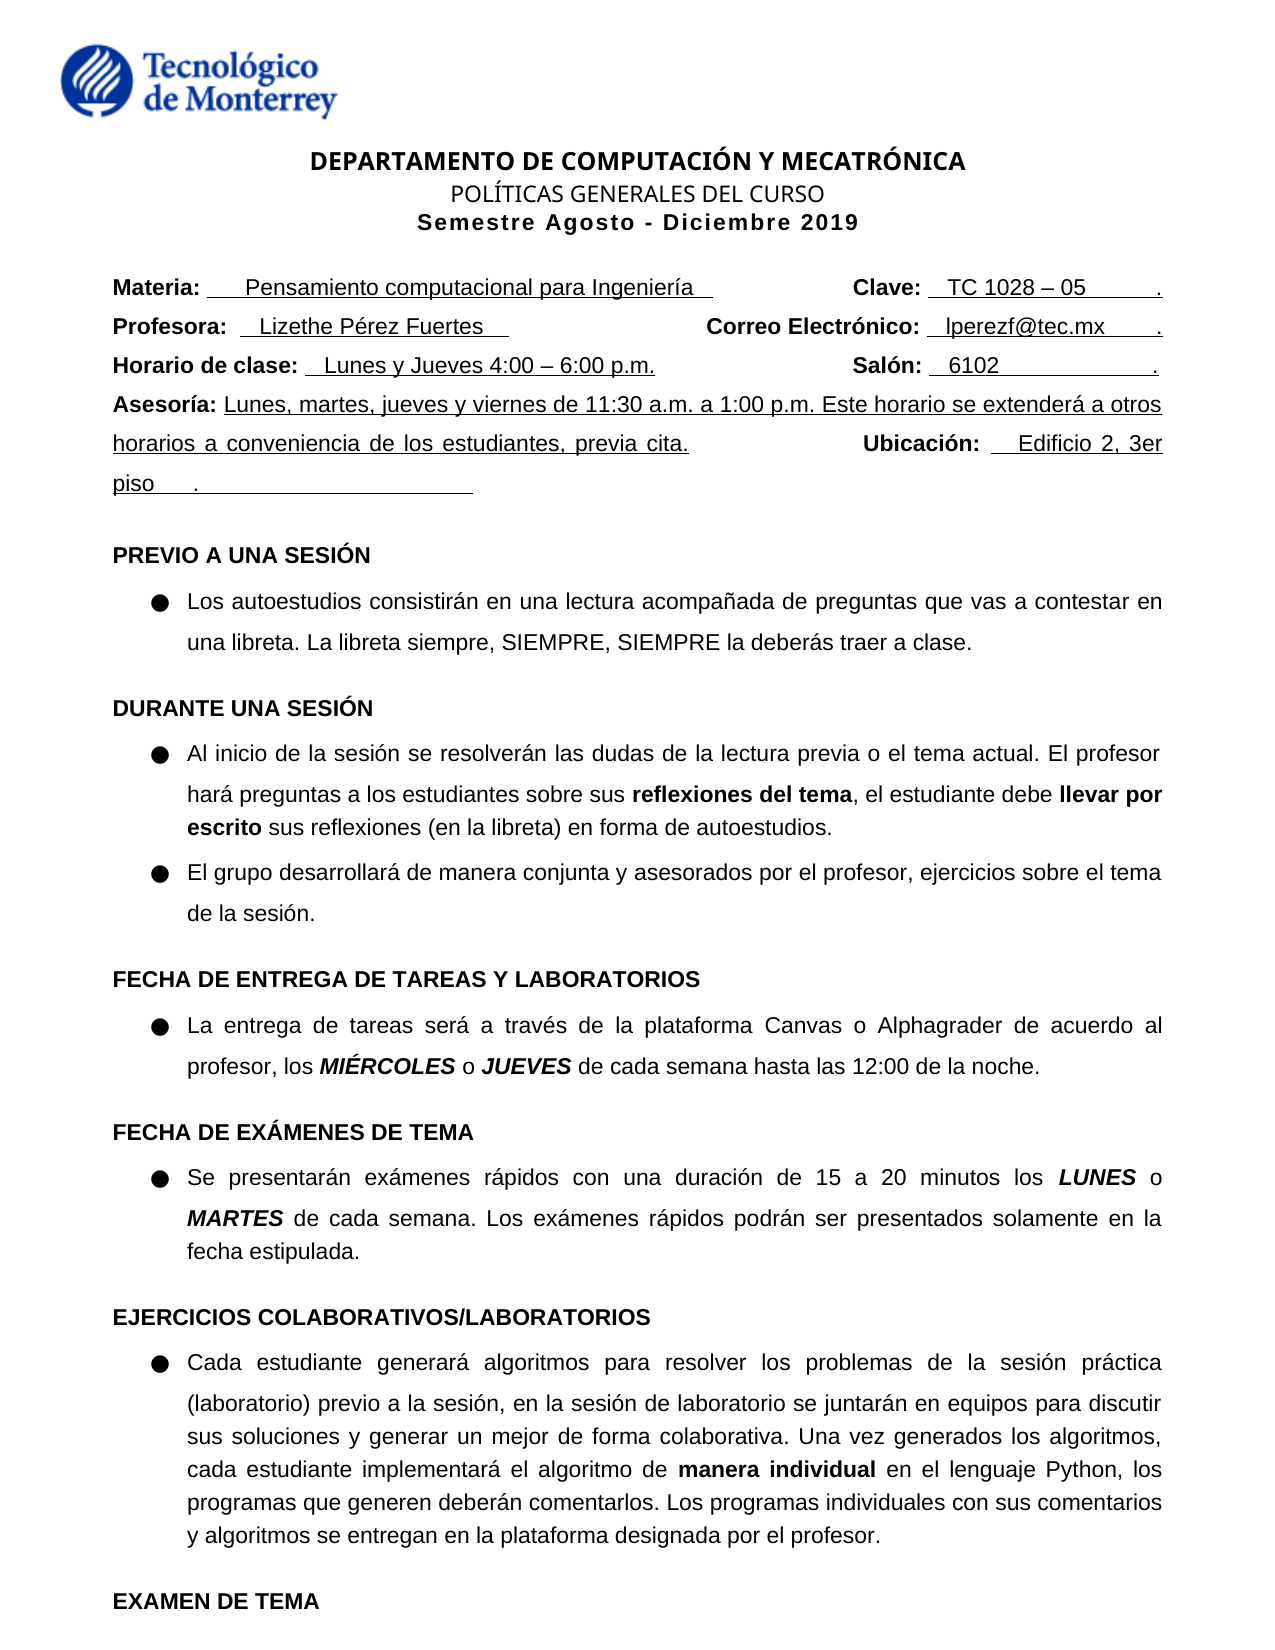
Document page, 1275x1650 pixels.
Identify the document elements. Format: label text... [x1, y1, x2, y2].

text FECHA DE EXÁMENES DE TEMA [112, 1118, 1162, 1145]
text Asesoría: Lunes, martes, jueves y viernes de 11:30 a.m. a 1:00 p.m. Este horario se extenderá a otros horarios a conveniencia de los estudiantes, previa cita. Ubicación: Edificio 2, 3er piso . [112, 391, 1162, 496]
text Materia: Pensamiento computacional para Ingeniería Clave: TC 1028 – 05 . [112, 274, 1162, 301]
list El grupo desarrollará de manera conjunta y asesorados por el profesor, ejercicios sobre el tema de la sesión. [150, 847, 1162, 927]
list Los autoestudios consistirán en una lectura acompañada de preguntas que vas a contestar en una libreta. La libreta siempre, SIEMPRE, SIEMPRE la deberás traer a clase. [150, 575, 1162, 655]
list La entrega de tareas será a través de la plataforma Canvas o Alphagrader de acuerdo al profesor, los MIÉRCOLES o JUEVES de cada semana hasta las 12:00 de la noche. [150, 999, 1162, 1079]
subtitle DEPARTAMENTO DE COMPUTACIÓN Y MECATRÓNICA [112, 144, 1162, 178]
subtitle POLÍTICAS GENERALES DEL CURSO [112, 178, 1162, 209]
list Al inicio de la sesión se resolverán las dudas de la lectura previa o el tema actual. El profesor hará preguntas a los estudiantes sobre sus reflexiones del tema, el estudiante debe llevar por escrito sus reflexiones (en la libreta) en forma de autoestudios. [150, 727, 1162, 840]
text Profesora: Lizethe Pérez Fuertes Correo Electrónico: lperezf@tec.mx . [112, 313, 1162, 339]
text DURANTE UNA SESIÓN [112, 694, 1162, 721]
text EXAMEN DE TEMA [112, 1588, 1162, 1614]
text EJERCICIOS COLABORATIVOS/LABORATORIOS [112, 1304, 1162, 1330]
text Horario de clase: Lunes y Jueves 4:00 – 6:00 p.m. Salón: 6102 . [112, 352, 1162, 378]
picture [26, 7, 368, 124]
subtitle Semestre Agosto - Diciembre 2019 [112, 209, 1162, 235]
list Se presentarán exámenes rápidos con una duración de 15 a 20 minutos los LUNES o MARTES de cada semana. Los exámenes rápidos podrán ser presentados solamente en la fecha estipulada. [150, 1151, 1162, 1264]
list Cada estudiante generará algoritmos para resolver los problemas de la sesión práctica (laboratorio) previo a la sesión, en la sesión de laboratorio se juntarán en equipos para discutir sus soluciones y generar un mejor de forma colaborativa. Una vez generados los algoritmos, cada estudiante implementará el algoritmo de manera individual en el lenguaje Python, los programas que generen deberán comentarlos. Los programas individuales con sus comentarios y algoritmos se entregan en la plataforma designada por el profesor. [150, 1337, 1162, 1548]
text FECHA DE ENTREGA DE TAREAS Y LABORATORIOS [112, 966, 1162, 992]
text PREVIO A UNA SESIÓN [112, 542, 1162, 568]
